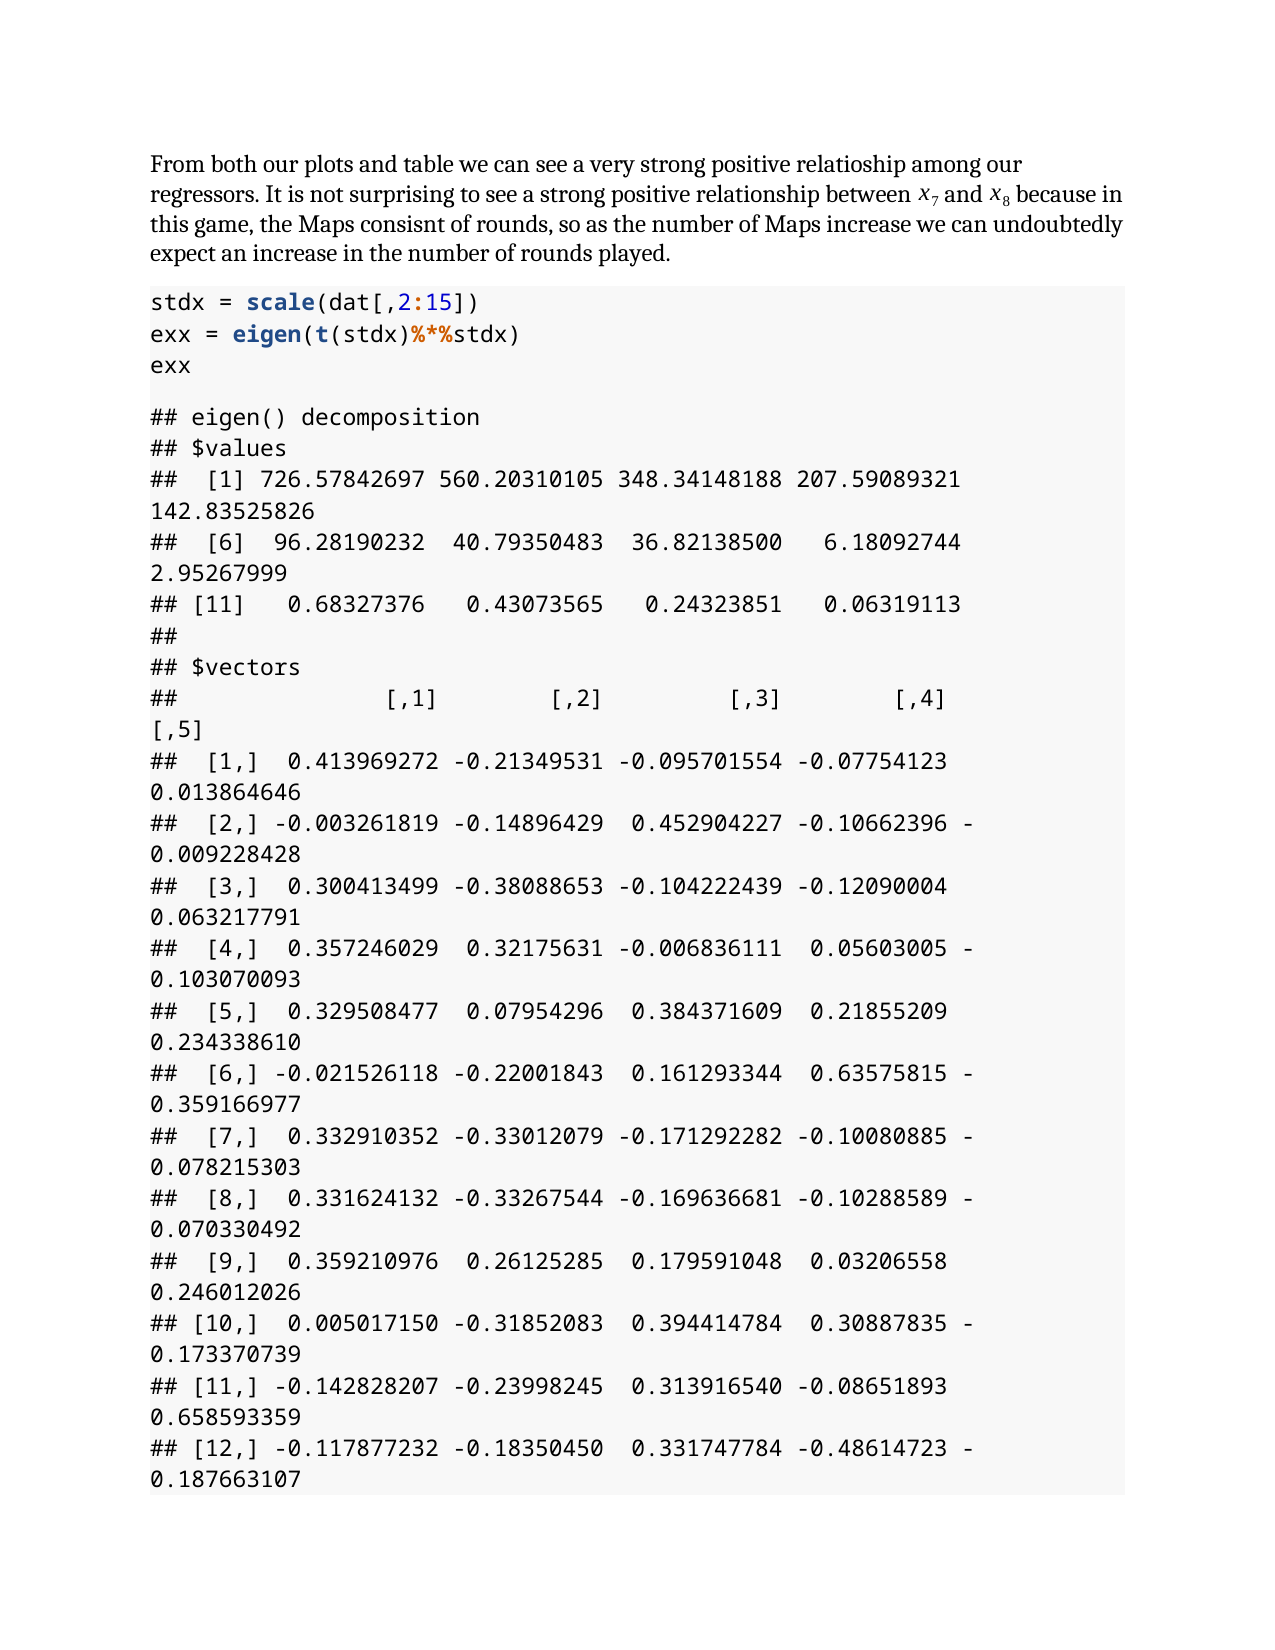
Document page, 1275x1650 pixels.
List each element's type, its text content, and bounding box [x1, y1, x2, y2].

text stdx = scale(dat[,2:15]) exx = eigen(t(stdx)%*%stdx) exx [191, 286, 1125, 380]
text From both our plots and table we can see a very strong positive relatioship among our regressors. It is not surprising to see a strong positive relationship between and because in this game, the Maps consisnt of rounds, so as the number of Maps increase we can undoubtedly expect an increase in the number of rounds played. [150, 150, 1125, 268]
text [150, 401, 1125, 1495]
